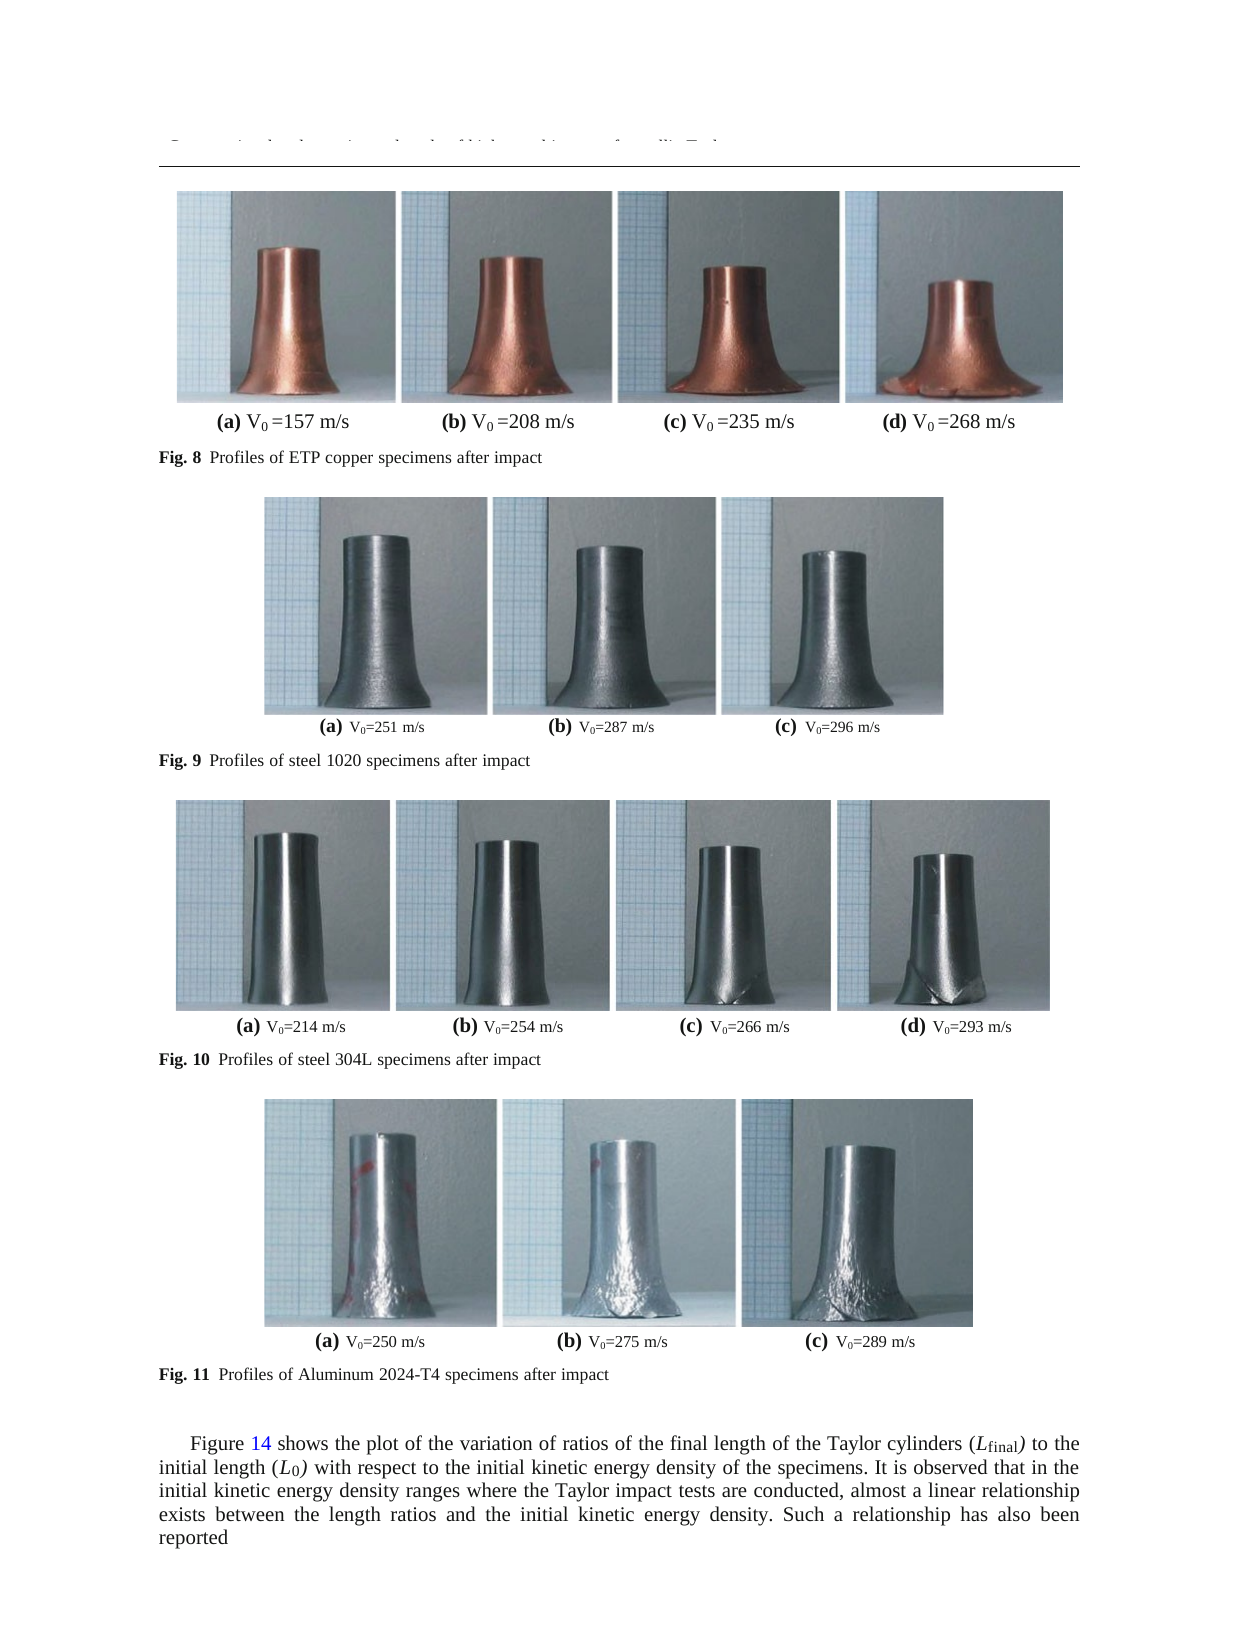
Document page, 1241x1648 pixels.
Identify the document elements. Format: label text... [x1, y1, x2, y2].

picture [264, 497, 944, 715]
text (a) V0=251 m/s (b) V0=287 m/s (c) V0=296 m/s [319, 714, 1092, 737]
text Figure 14 shows the plot of the variation of ratios of the final length of the Taylor cylinders (Lfinal) to the initial length (L0) with respect to the initial kinetic energy density of the specimens. It is observed that in the initial kinetic energy density ranges where the Taylor impact tests are conducted, almost a linear relationship exists between the length ratios and the initial kinetic energy density. Such a relationship has also been reported [159, 1432, 1081, 1549]
text Fig. 9 Profiles of steel 1020 specimens after impact [159, 750, 1092, 771]
text (a) V0=214 m/s (b) V0=254 m/s (c) V0=266 m/s (d) V0=293 m/s [156, 1013, 1092, 1037]
picture [176, 191, 1063, 403]
text Fig. 11 Profiles of Aluminum 2024-T4 specimens after impact [159, 1364, 1092, 1384]
text Fig. 10 Profiles of steel 304L specimens after impact [159, 1049, 1092, 1069]
text (a) V0=250 m/s (b) V0=275 m/s (c) V0=289 m/s [148, 1328, 1082, 1352]
picture [264, 1099, 973, 1327]
text Fig. 8 Profiles of ETP copper specimens after impact [159, 447, 1092, 467]
text (a) V0 =157 m/s (b) V0 =208 m/s (c) V0 =235 m/s (d) V0 =268 m/s [148, 409, 1084, 434]
picture [175, 800, 1050, 1011]
